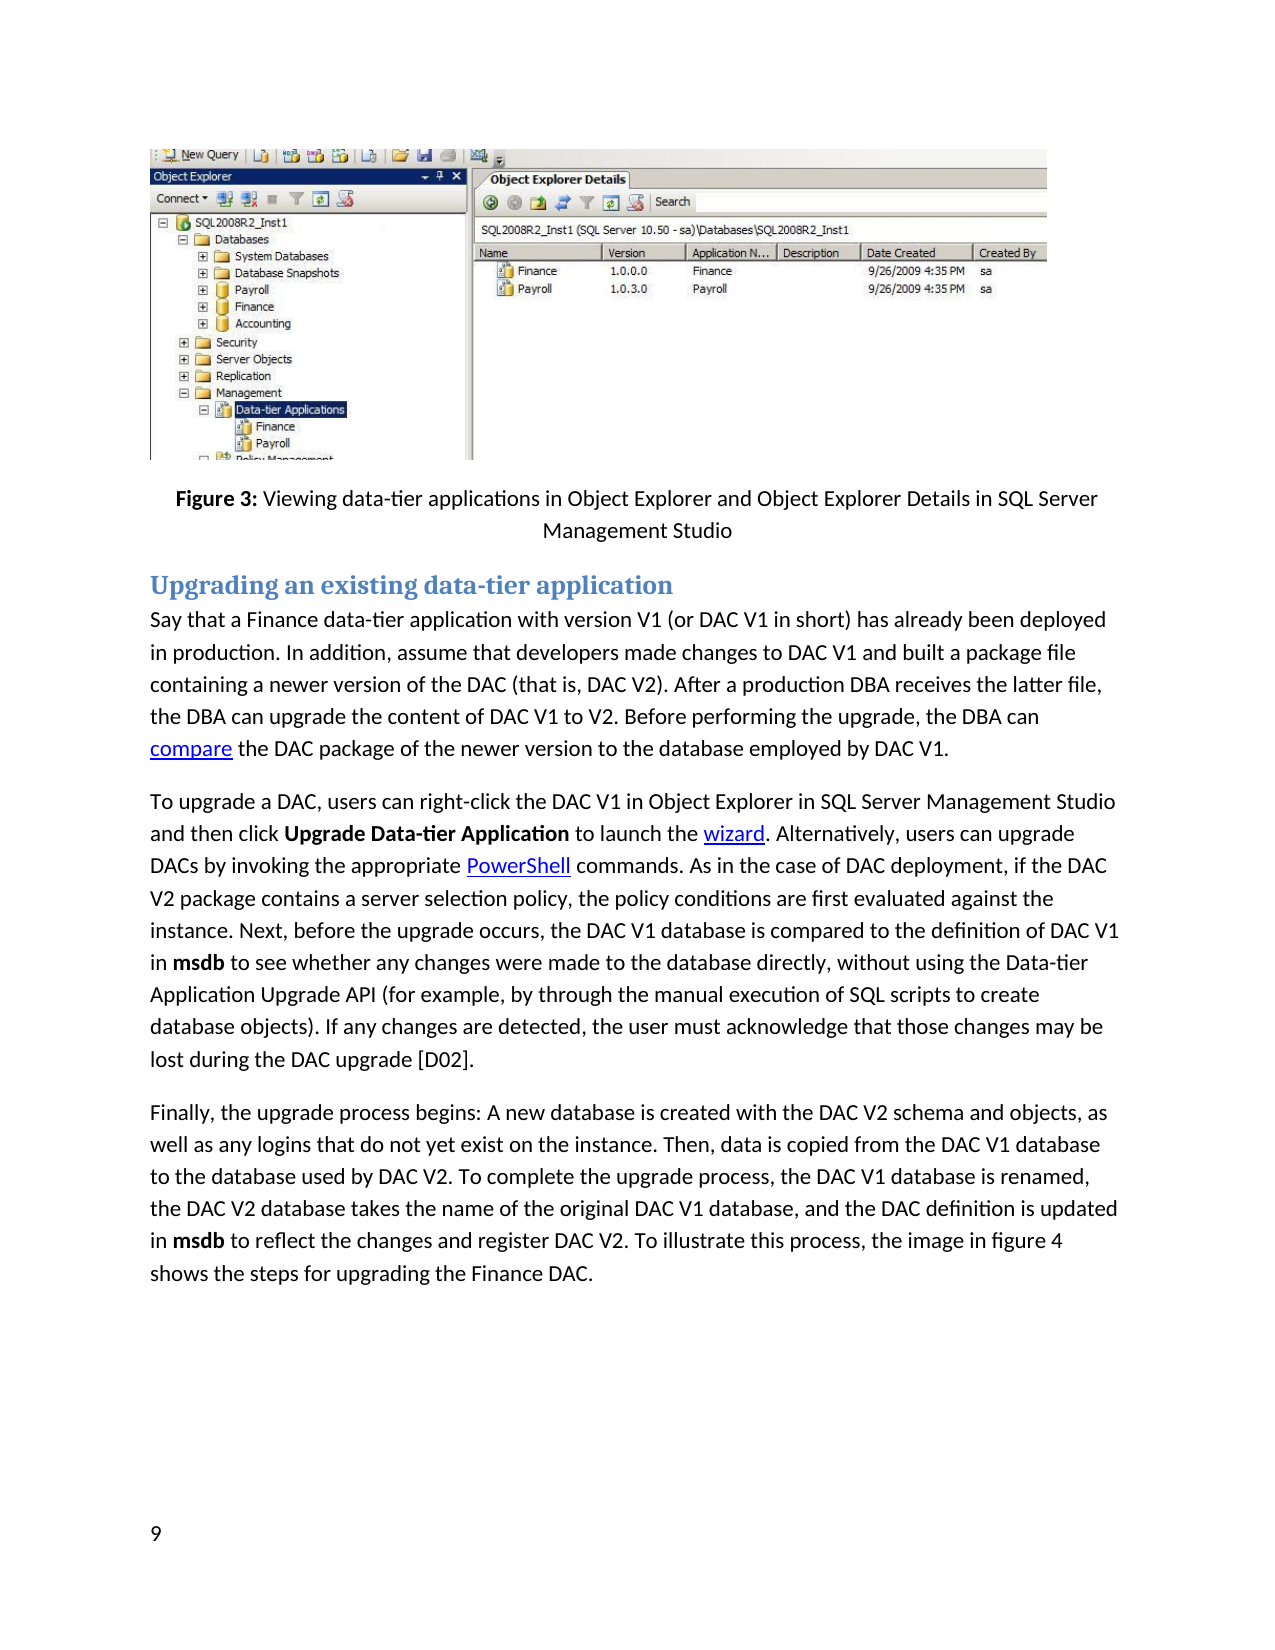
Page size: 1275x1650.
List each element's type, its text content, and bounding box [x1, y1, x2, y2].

text Say that a Finance data-tier application with version V1 (or DAC V1 in short) has already been deployed in production. In addition, assume that developers made changes to DAC V1 and built a package file containing a newer version of the DAC (that is, DAC V2). After a production DBA receives the latter file, the DBA can upgrade the content of DAC V1 to V2. Before performing the upgrade, the DBA can compare the DAC package of the newer version to the database employed by DAC V1. [150, 605, 1125, 762]
subtitle Upgrading an existing data-tier application [150, 570, 1125, 601]
text Finally, the upgrade process begins: A new database is created with the DAC V2 schema and objects, as well as any logins that do not yet exist on the instance. Then, data is copied from the DAC V1 database to the database used by DAC V2. To complete the upgrade process, the DAC V1 database is renamed, the DAC V2 database takes the name of the original DAC V1 database, and the DAC definition is updated in msdb to reflect the changes and register DAC V2. To illustrate this process, the image in figure 4 shows the steps for upgrading the Finance DAC. [150, 1098, 1125, 1287]
picture [150, 149, 1047, 460]
text To upgrade a DAC, users can right-click the DAC V1 in Object Explorer in SQL Server Management Studio and then click Upgrade Data-tier Application to launch the wizard. Alternatively, users can upgrade DACs by invoking the appropriate PowerShell commands. As in the case of DAC deployment, if the DAC V2 package contains a server selection policy, the policy conditions are first evaluated against the instance. Next, before the upgrade occurs, the DAC V1 database is compared to the definition of DAC V1 in msdb to see whether any changes were made to the database directly, without using the Data-tier Application Upgrade API (for example, by through the manual execution of SQL scripts to create database objects). If any changes are detected, the user must acknowledge that those changes may be lost during the DAC upgrade [D02]. [150, 787, 1125, 1073]
text Figure 3: Viewing data-tier applications in Object Explorer and Object Explorer Details in SQL Server Management Studio [150, 484, 1125, 545]
